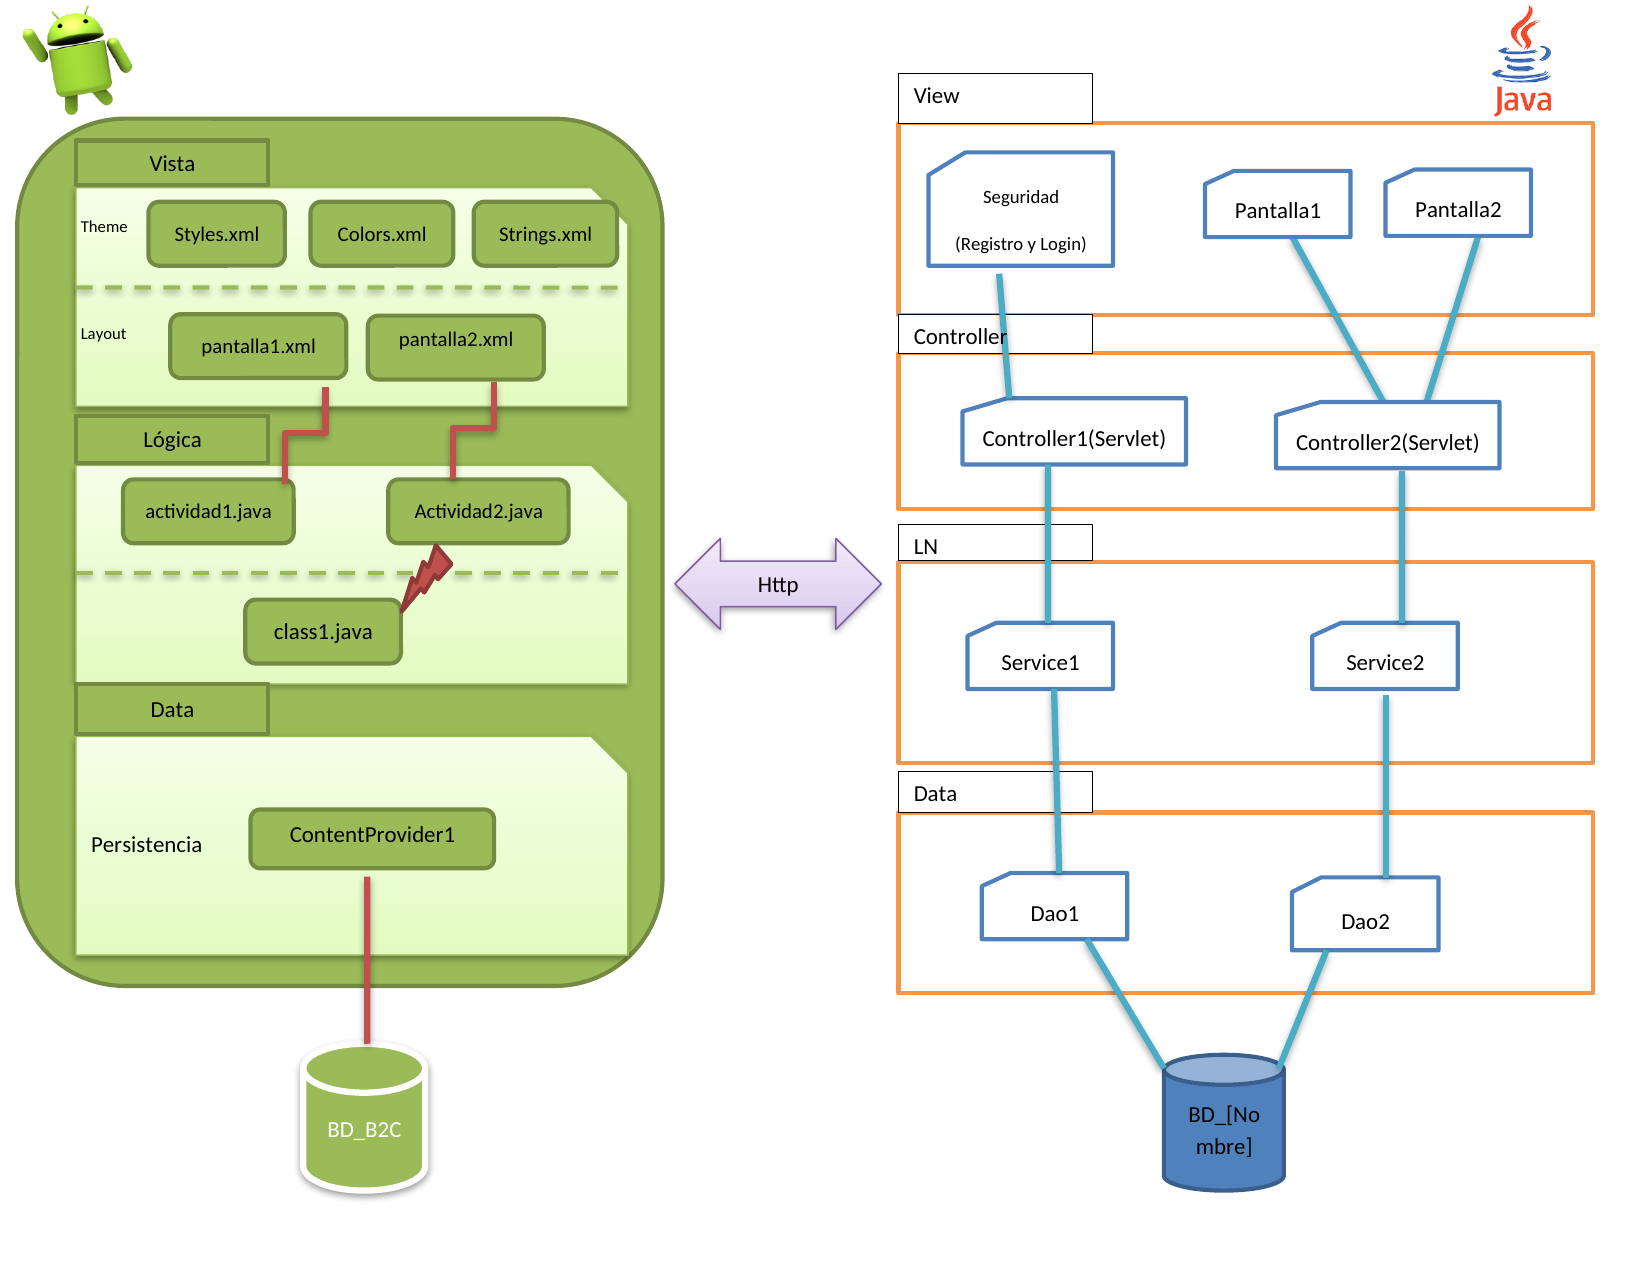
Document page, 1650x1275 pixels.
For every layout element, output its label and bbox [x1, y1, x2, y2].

picture [19, 1, 137, 119]
picture [1466, 1, 1588, 124]
